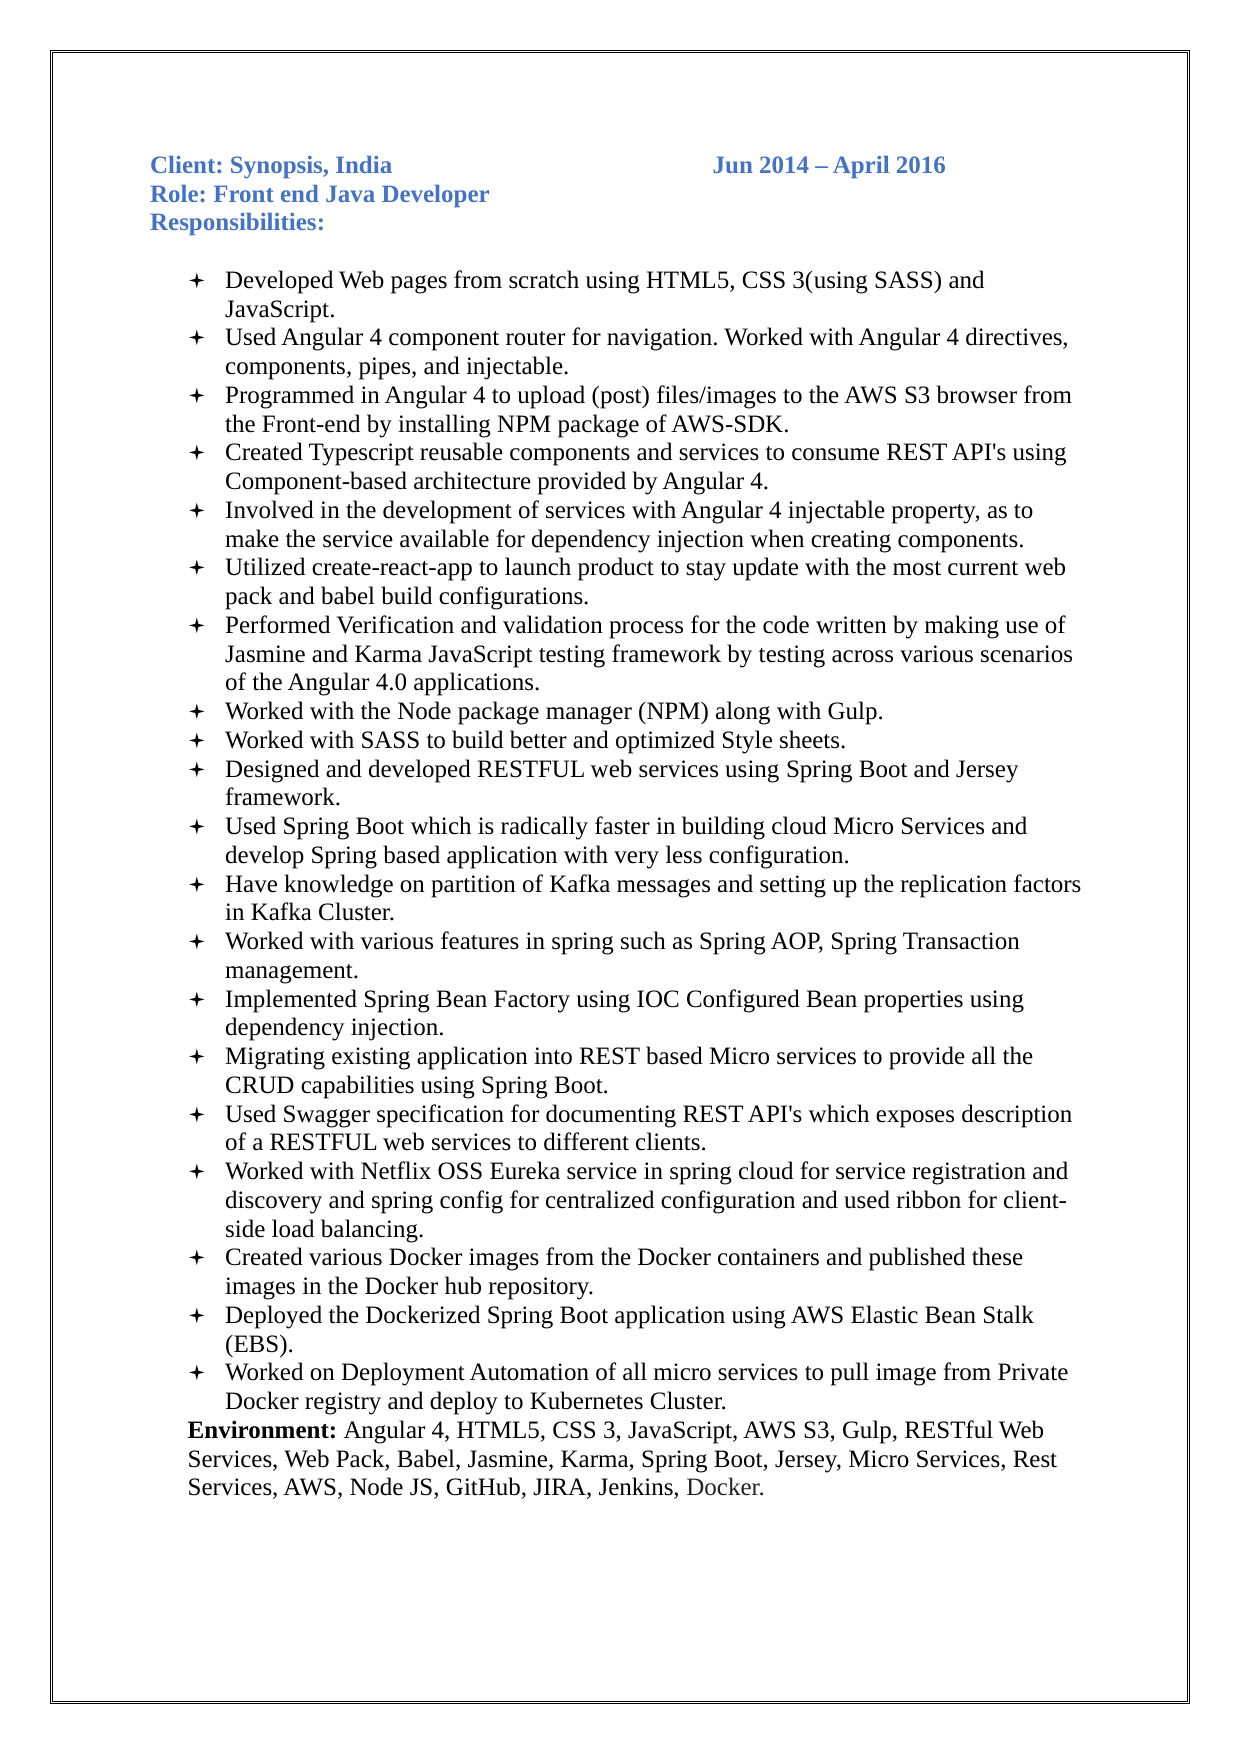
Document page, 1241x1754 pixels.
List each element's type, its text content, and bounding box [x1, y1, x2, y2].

list Used Swagger specification for documenting REST API's which exposes description of a RESTFUL web services to different clients. [187, 1099, 1090, 1156]
list Worked with the Node package manager (NPM) along with Gulp. [187, 696, 1090, 725]
text Role: Front end Java Developer [150, 179, 1090, 207]
list Developed Web pages from scratch using HTML5, CSS 3(using SASS) and JavaScript. [187, 265, 1090, 322]
list Created various Docker images from the Docker containers and published these images in the Docker hub repository. [187, 1242, 1090, 1300]
list Used Angular 4 component router for navigation. Worked with Angular 4 directives, components, pipes, and injectable. [187, 322, 1090, 380]
list Used Spring Boot which is radically faster in building cloud Micro Services and develop Spring based application with very less configuration. [187, 811, 1090, 869]
list Worked with various features in spring such as Spring AOP, Spring Transaction management. [187, 926, 1090, 984]
list Utilized create-react-app to launch product to stay update with the most current web pack and babel build configurations. [187, 552, 1090, 610]
list Programmed in Angular 4 to upload (post) files/images to the AWS S3 browser from the Front-end by installing NPM package of AWS-SDK. [187, 380, 1090, 437]
list Involved in the development of services with Angular 4 injectable property, as to make the service available for dependency injection when creating components. [187, 495, 1090, 552]
list Performed Verification and validation process for the code written by making use of Jasmine and Karma JavaScript testing framework by testing across various scenarios of the Angular 4.0 applications. [187, 610, 1090, 696]
list Migrating existing application into REST based Micro services to provide all the CRUD capabilities using Spring Boot. [187, 1041, 1090, 1099]
list Deployed the Dockerized Spring Boot application using AWS Elastic Bean Stalk (EBS). [187, 1300, 1090, 1357]
list Designed and developed RESTFUL web services using Spring Boot and Jersey framework. [187, 754, 1090, 811]
list Worked on Deployment Automation of all micro services to pull image from Private Docker registry and deploy to Kubernetes Cluster. [187, 1357, 1090, 1415]
list Have knowledge on partition of Kafka messages and setting up the replication factors in Kafka Cluster. [187, 869, 1090, 926]
list Implemented Spring Bean Factory using IOC Configured Bean properties using dependency injection. [187, 984, 1090, 1041]
list Created Typescript reusable components and services to consume REST API's using Component-based architecture provided by Angular 4. [187, 437, 1090, 495]
text Environment: Angular 4, HTML5, CSS 3, JavaScript, AWS S3, Gulp, RESTful Web Services, Web Pack, Babel, Jasmine, Karma, Spring Boot, Jersey, Micro Services, Rest Services, AWS, Node JS, GitHub, JIRA, Jenkins, Docker. [187, 1415, 1090, 1501]
list Worked with Netflix OSS Eureka service in spring cloud for service registration and discovery and spring config for centralized configuration and used ribbon for client-side load balancing. [187, 1156, 1090, 1242]
text Responsibilities: [150, 207, 1090, 236]
text Client: Synopsis, India Jun 2014 – April 2016 [150, 150, 1090, 179]
list Worked with SASS to build better and optimized Style sheets. [187, 725, 1090, 754]
